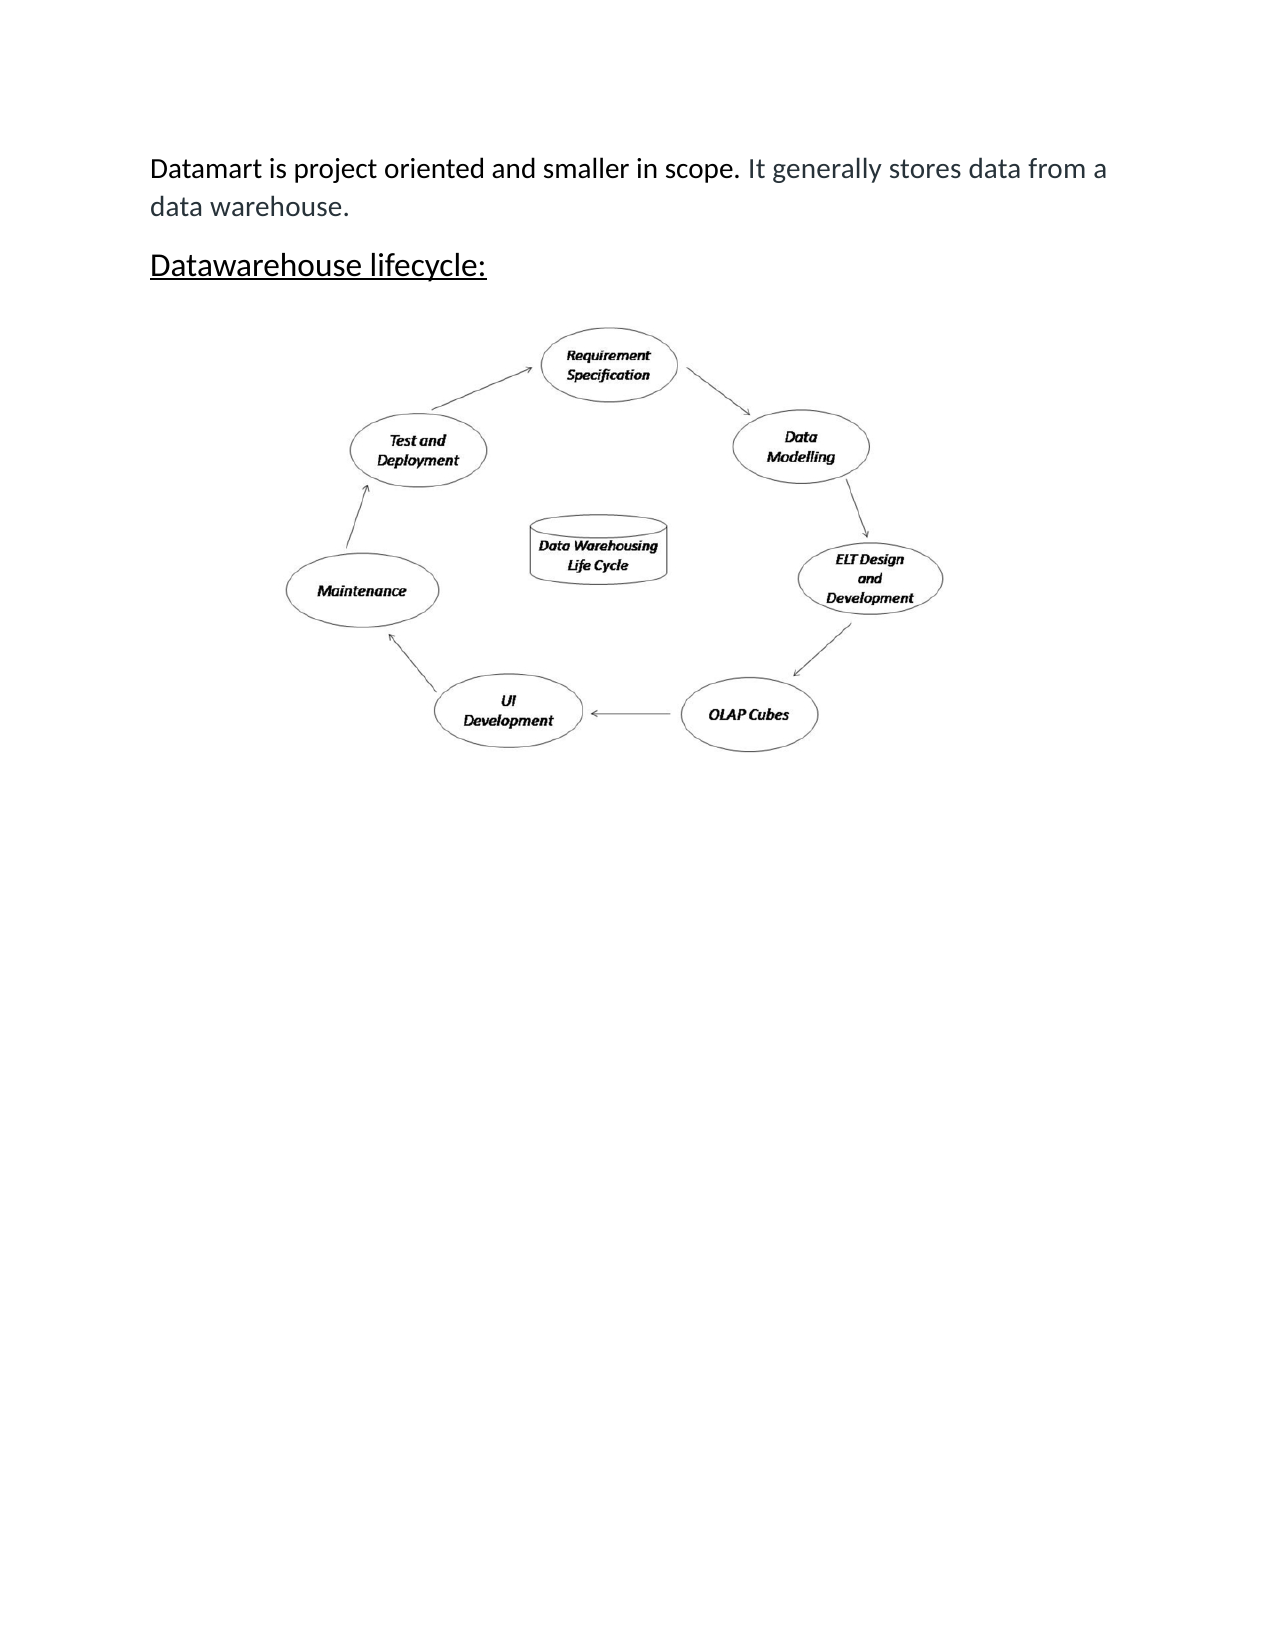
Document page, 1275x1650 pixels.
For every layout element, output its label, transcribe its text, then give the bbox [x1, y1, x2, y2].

picture [150, 304, 1125, 770]
text Datamart is project oriented and smaller in scope. It generally stores data from a data warehouse. [150, 150, 1125, 224]
text Datawarehouse lifecycle: [150, 243, 1125, 284]
